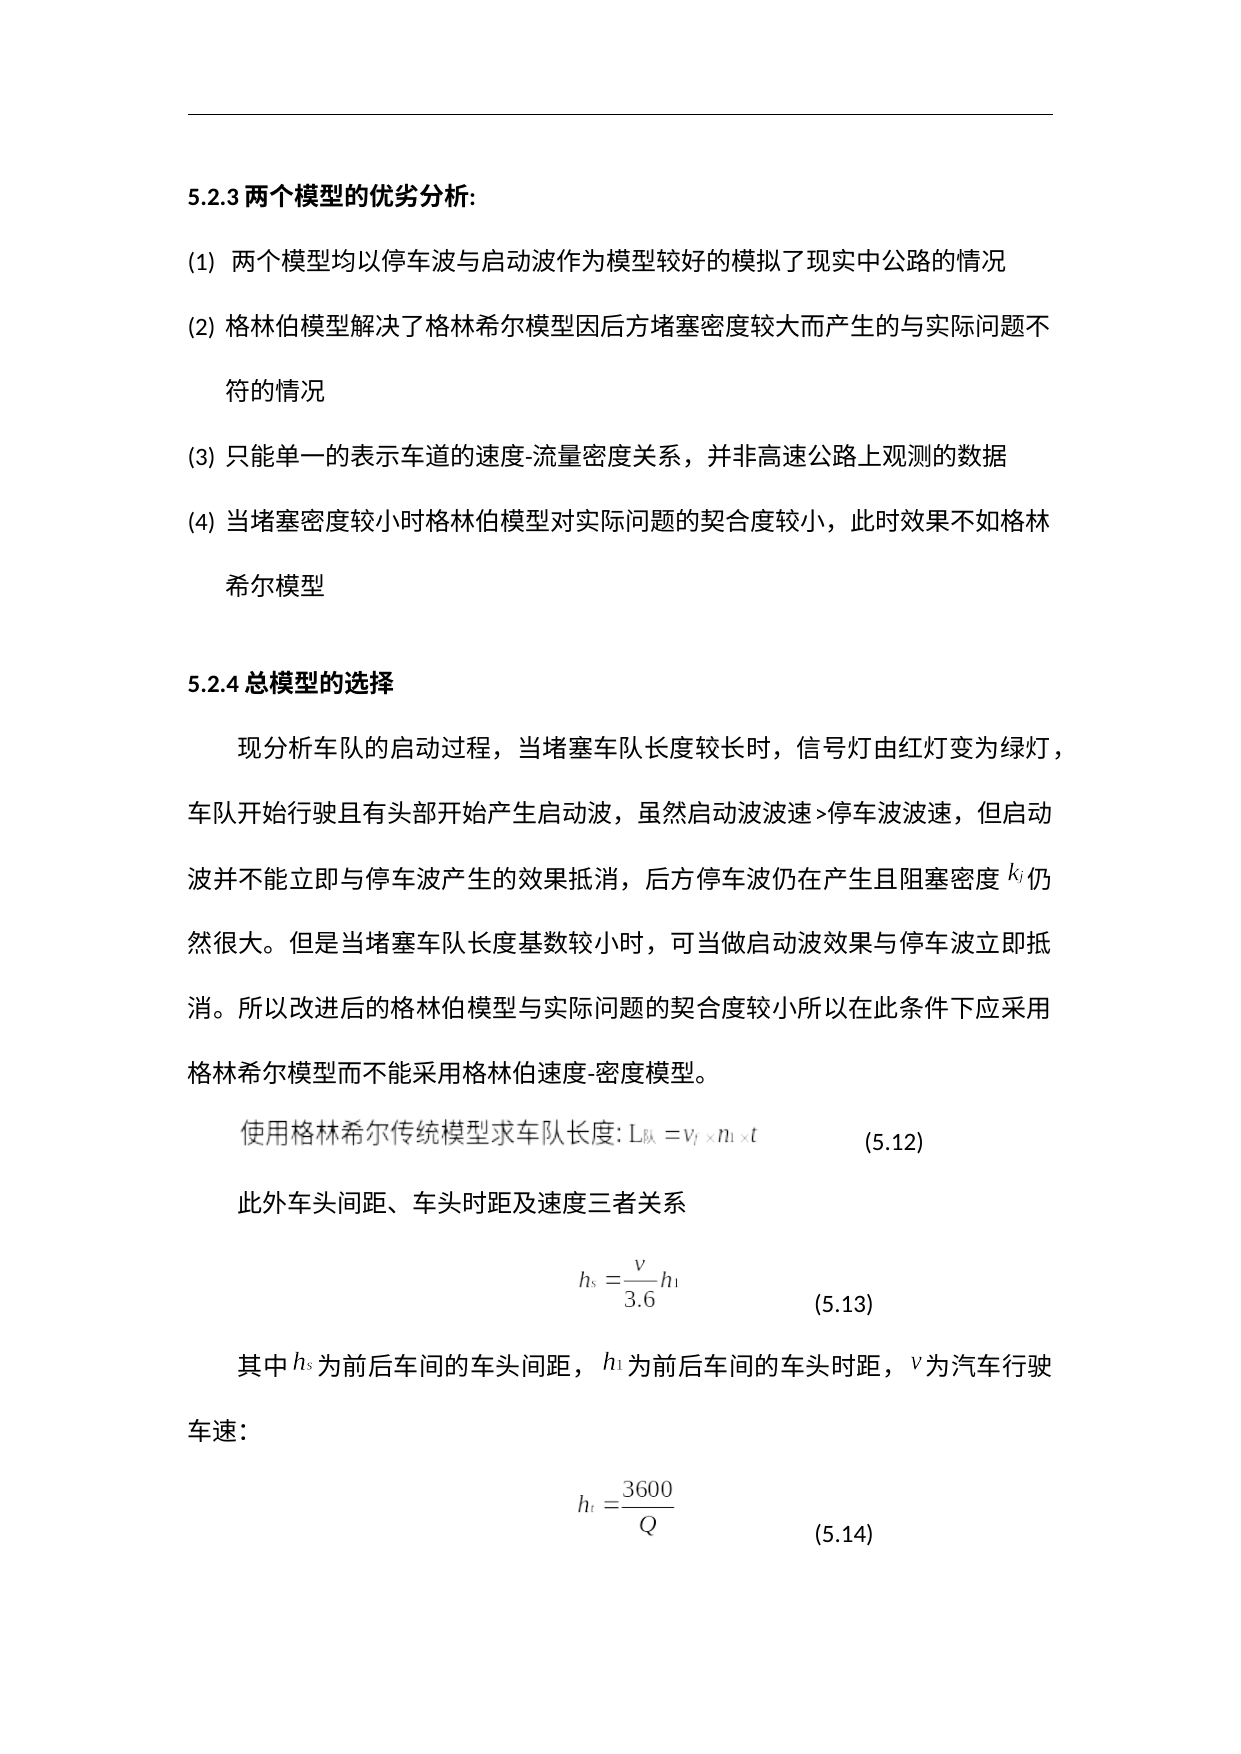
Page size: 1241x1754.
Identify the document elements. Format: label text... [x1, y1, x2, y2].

text (5.12) [187, 1104, 1053, 1169]
text (5.14) [187, 1462, 1053, 1559]
list 当堵塞密度较小时格林伯模型对实际问题的契合度较小，此时效果不如格林希尔模型 [187, 487, 1053, 617]
text 5.2.3两个模型的优劣分析: [187, 162, 1053, 227]
text 现分析车队的启动过程，当堵塞车队长度较长时，信号灯由红灯变为绿灯，车队开始行驶且有头部开始产生启动波，虽然启动波波速>停车波波速，但启动波并不能立即与停车波产生的效果抵消，后方停车波仍在产生且阻塞密度仍然很大。但是当堵塞车队长度基数较小时，可当做启动波效果与停车波立即抵消。所以改进后的格林伯模型与实际问题的契合度较小所以在此条件下应采用格林希尔模型而不能采用格林伯速度-密度模型。 [187, 714, 1053, 1104]
text 其中为前后车间的车头间距，为前后车间的车头时距，为汽车行驶车速： [187, 1332, 1053, 1462]
text 此外车头间距、车头时距及速度三者关系 [187, 1169, 1053, 1234]
list 格林伯模型解决了格林希尔模型因后方堵塞密度较大而产生的与实际问题不符的情况 [187, 292, 1053, 422]
text (5.13) [187, 1234, 1053, 1332]
list 只能单一的表示车道的速度-流量密度关系，并非高速公路上观测的数据 [187, 422, 1053, 487]
list 两个模型均以停车波与启动波作为模型较好的模拟了现实中公路的情况 [187, 227, 1053, 292]
text 5.2.4总模型的选择 [187, 649, 1053, 714]
